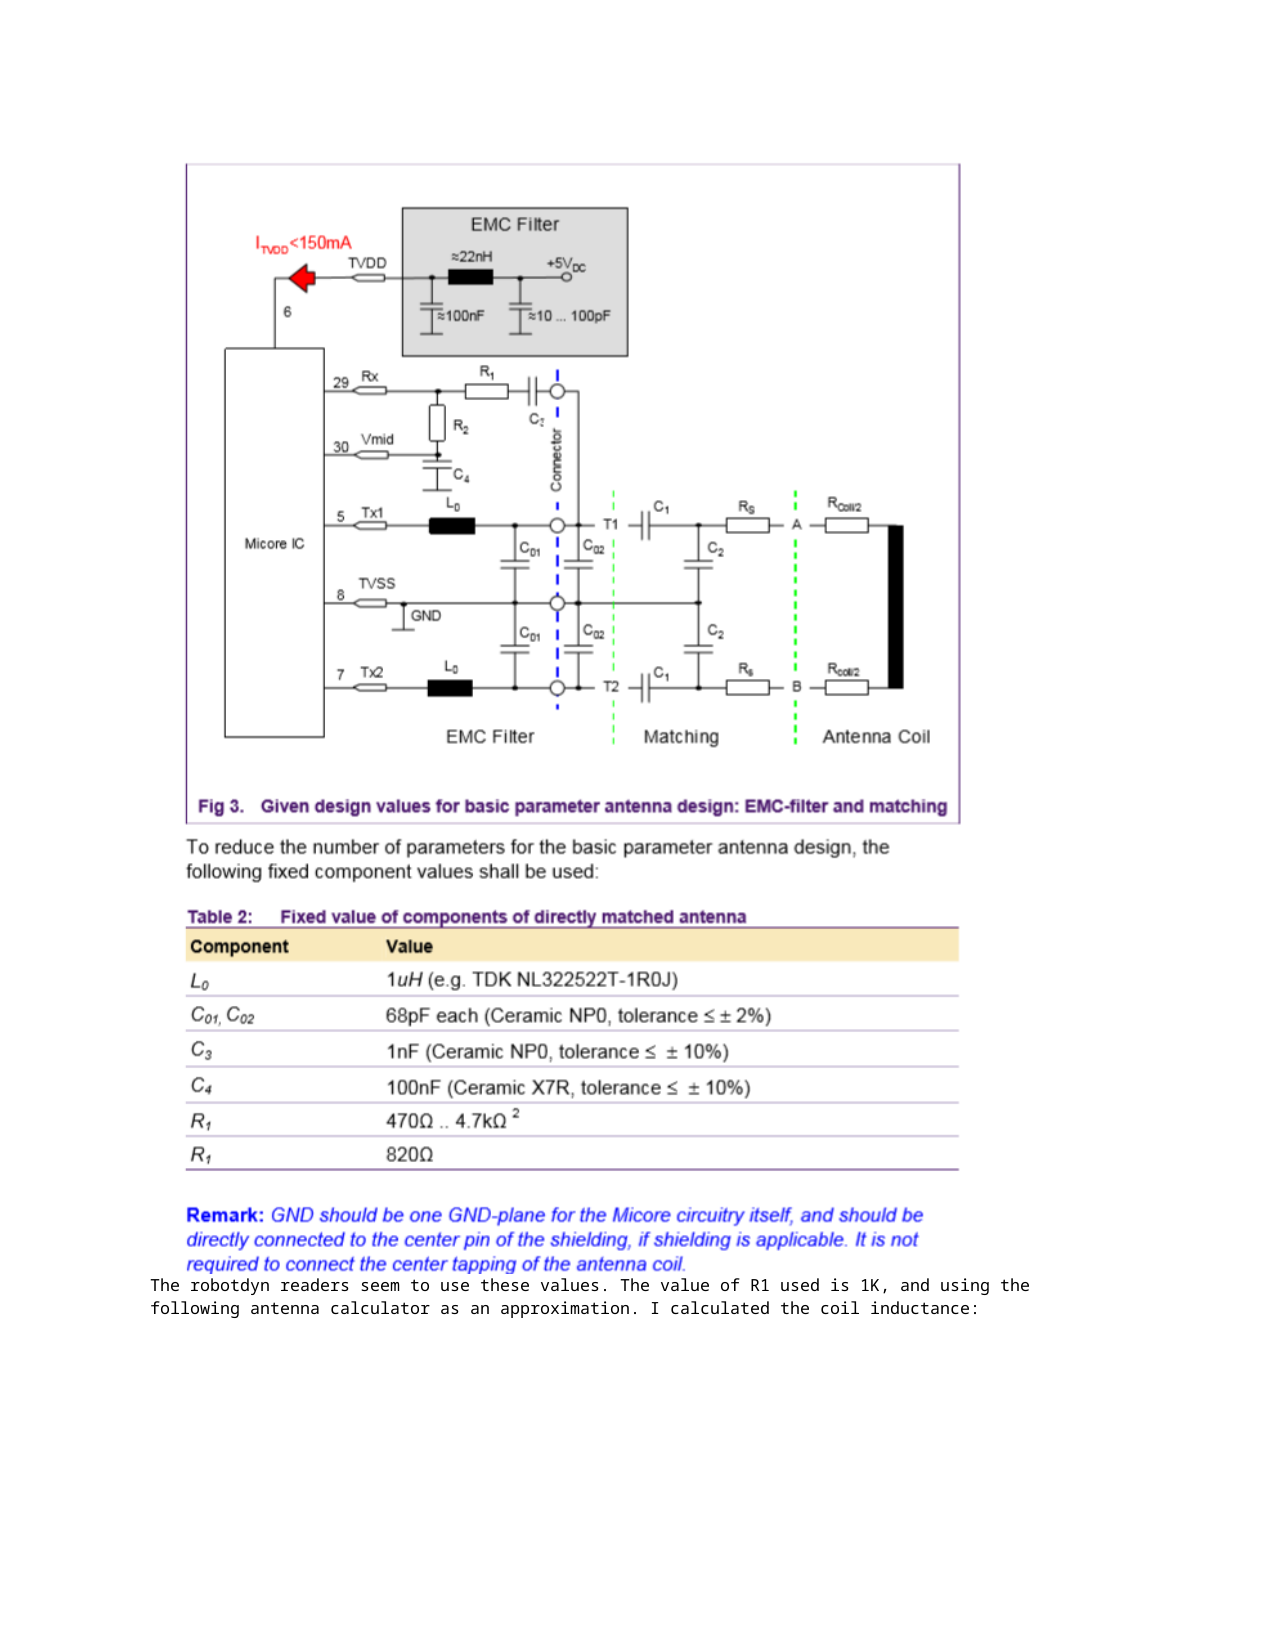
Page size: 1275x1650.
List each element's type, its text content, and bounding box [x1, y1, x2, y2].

picture [150, 150, 980, 1274]
text The robotdyn readers seem to use these values. The value of R1 used is 1K, and using the following antenna calculator as an approximation. I calculated the coil inductance: [150, 1273, 1125, 1319]
